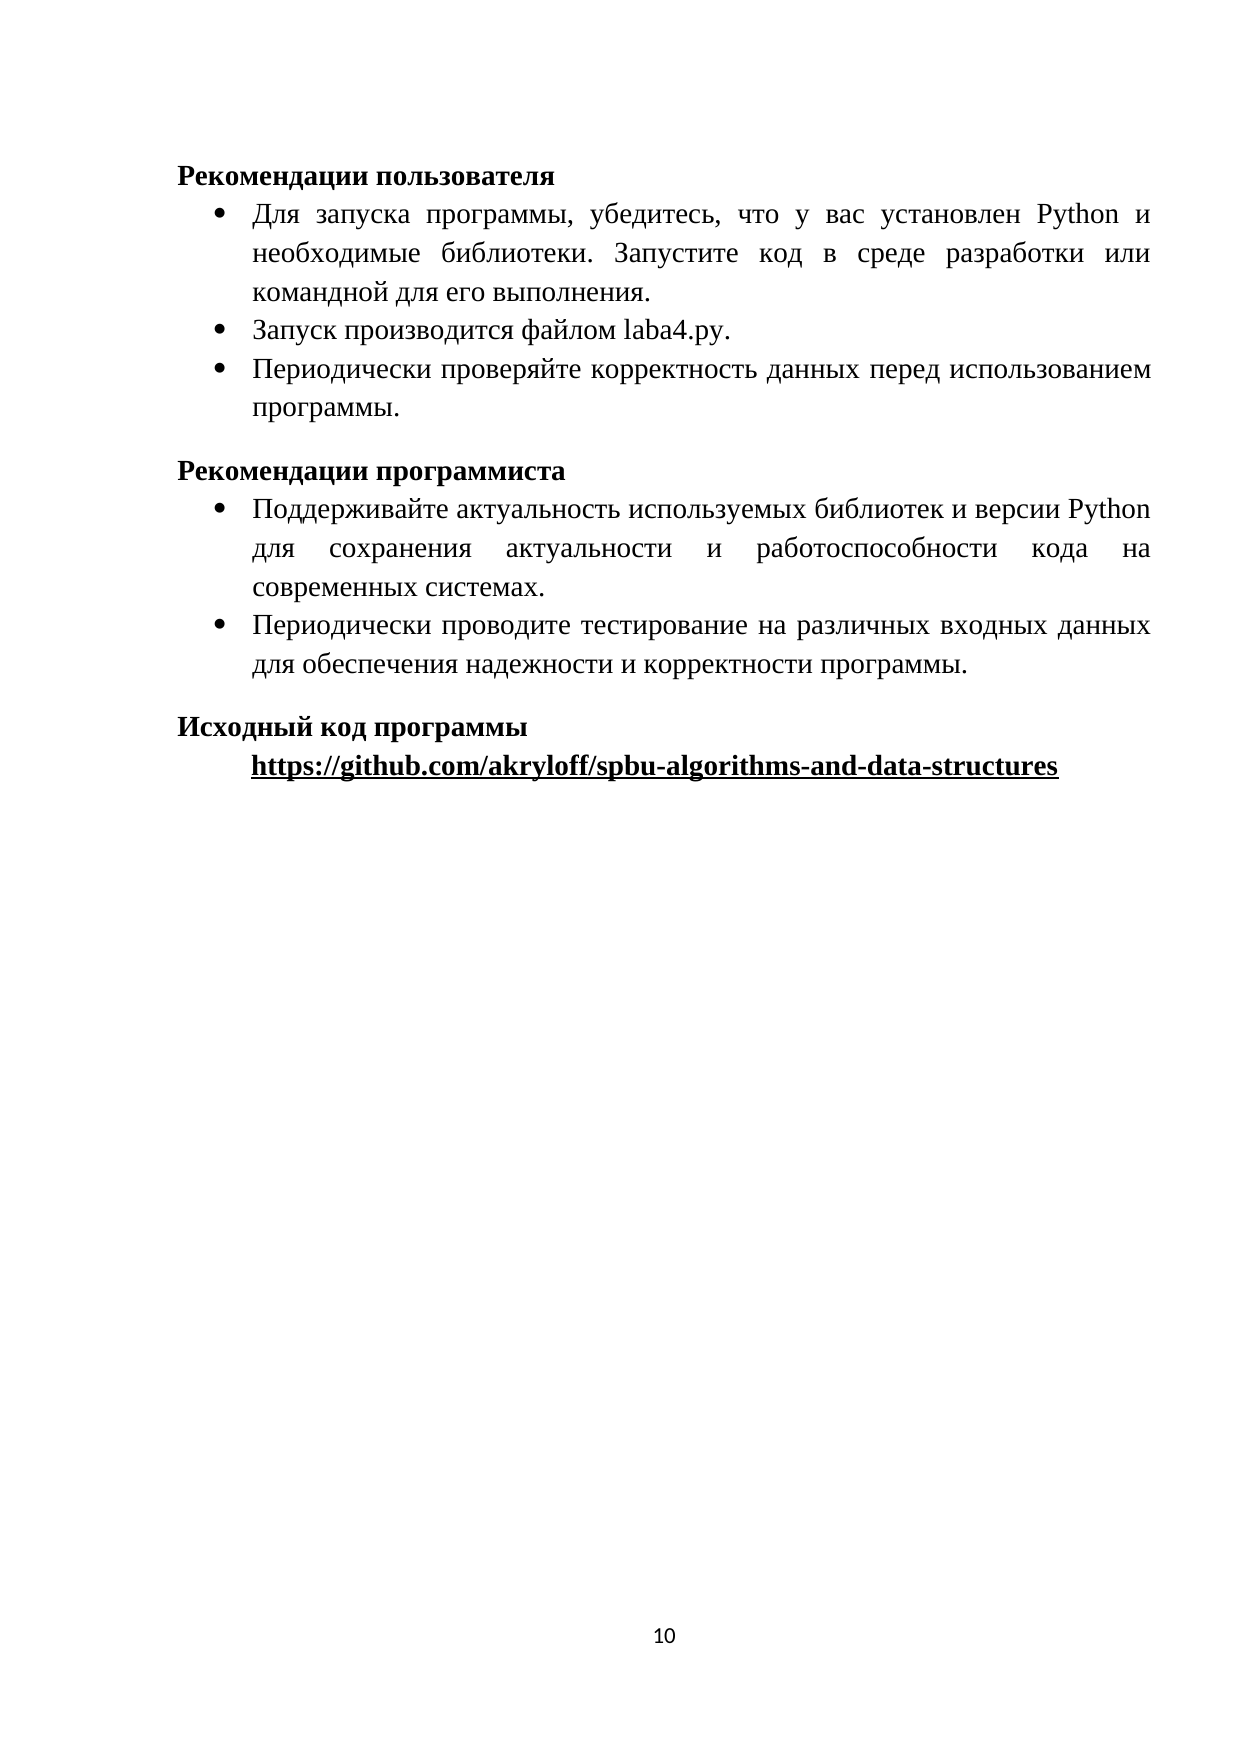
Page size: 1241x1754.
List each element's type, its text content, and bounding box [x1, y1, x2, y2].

subtitle Рекомендации пользователя [177, 158, 1152, 192]
text https://github.com/akryloff/spbu-algorithms-and-data-structures [177, 748, 1152, 782]
list Периодически проверяйте корректность данных перед использованием программы. [214, 351, 1152, 423]
subtitle Рекомендации программиста [177, 453, 1152, 487]
list Запуск производится файлом laba4.py. [214, 312, 1152, 346]
list Для запуска программы, убедитесь, что у вас установлен Python и необходимые библиотеки. Запустите код в среде разработки или командной для его выполнения. [214, 197, 1152, 307]
list Периодически проводите тестирование на различных входных данных для обеспечения надежности и корректности программы. [214, 607, 1152, 679]
subtitle Исходный код программы [177, 709, 1152, 743]
list Поддерживайте актуальность используемых библиотек и версии Python для сохранения актуальности и работоспособности кода на современных системах. [214, 492, 1152, 602]
